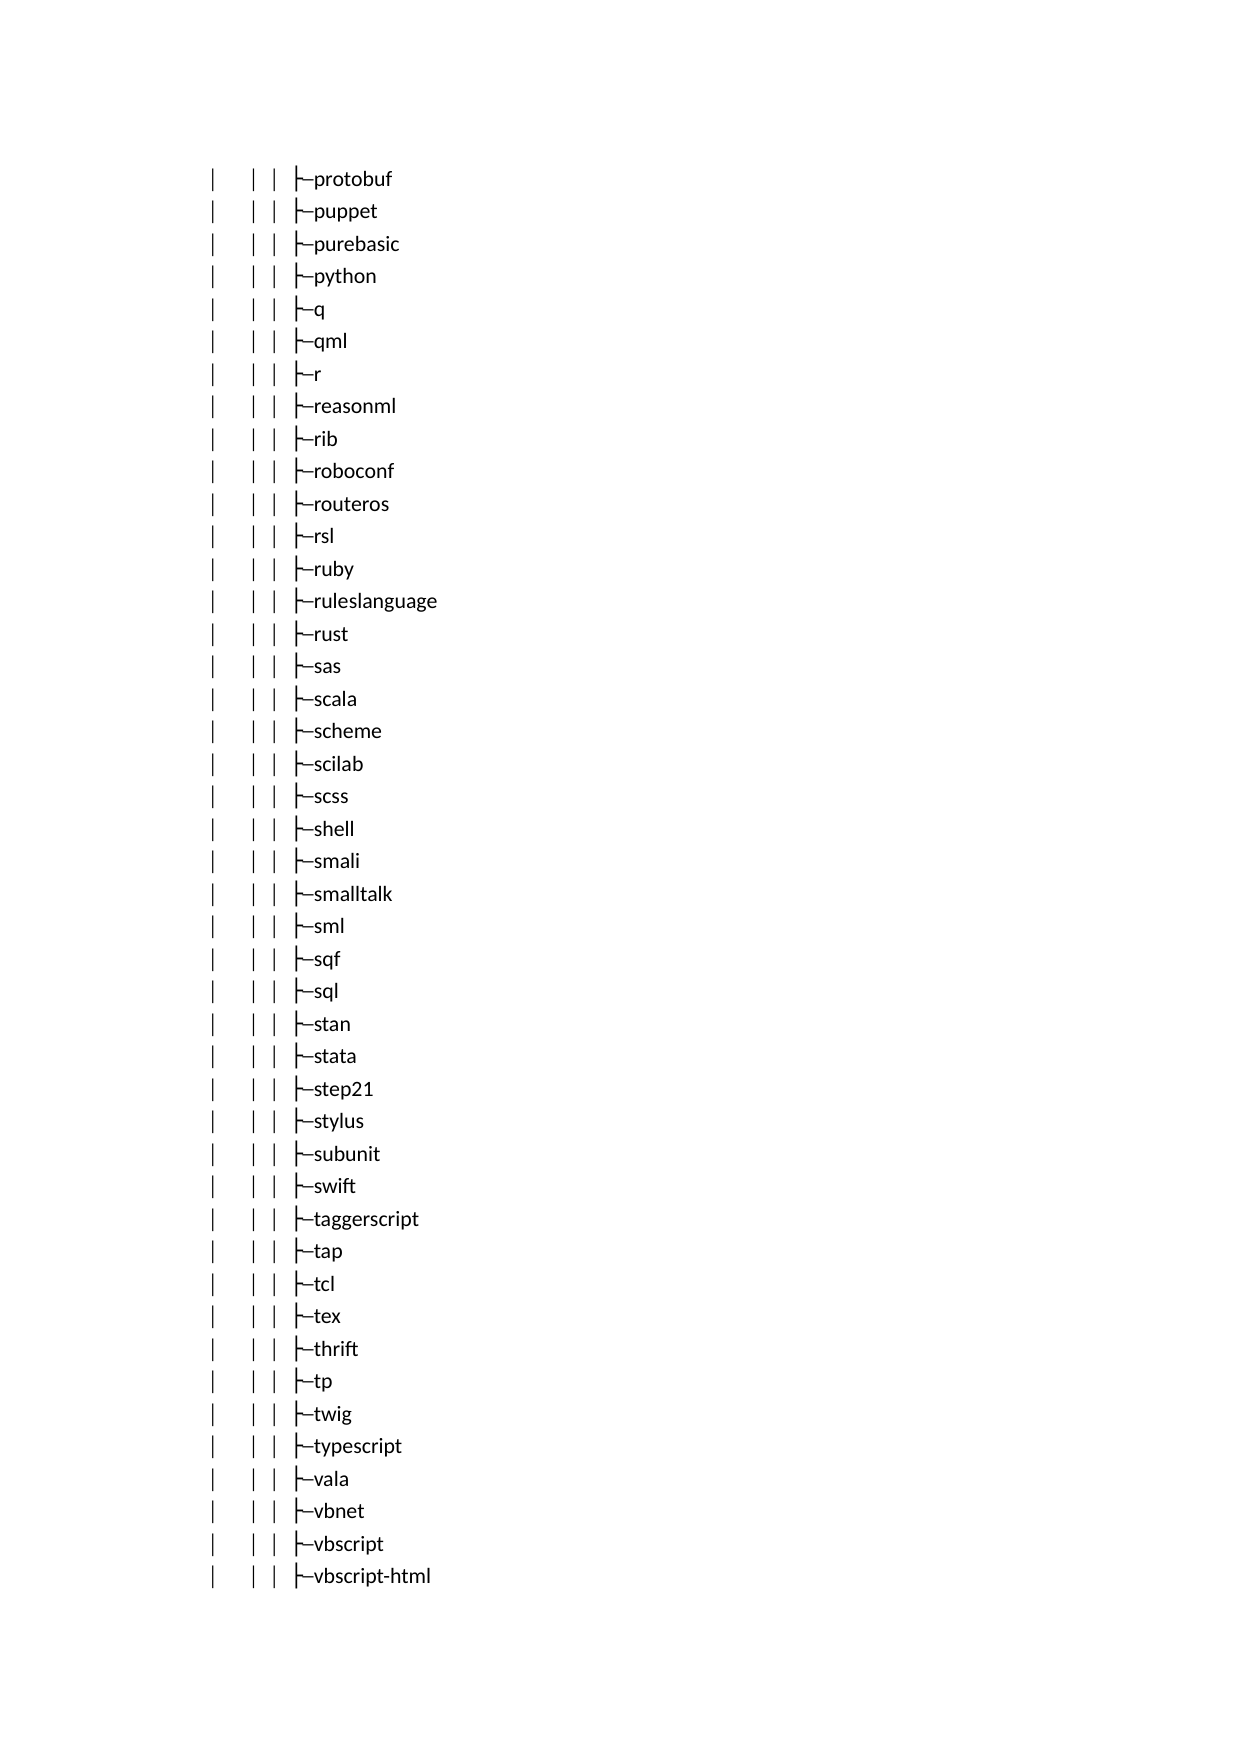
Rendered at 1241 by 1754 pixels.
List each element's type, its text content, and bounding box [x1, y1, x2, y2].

text │ │ │ ├─protobuf [187, 162, 1053, 194]
text │ │ │ ├─stylus [187, 1104, 1053, 1137]
text │ │ │ ├─scala [187, 682, 1053, 714]
text │ │ │ ├─stata [187, 1039, 1053, 1072]
text │ │ │ ├─scheme [187, 714, 1053, 747]
text │ │ │ ├─python [187, 259, 1053, 292]
text │ │ │ ├─shell [187, 812, 1053, 844]
text │ │ │ ├─vbscript [187, 1527, 1053, 1559]
text │ │ │ ├─q [187, 292, 1053, 324]
text │ │ │ ├─purebasic [187, 227, 1053, 259]
text │ │ │ ├─tex [187, 1299, 1053, 1332]
text │ │ │ ├─stan [187, 1007, 1053, 1039]
text │ │ │ ├─ruleslanguage [187, 584, 1053, 617]
text │ │ │ ├─sqf [187, 942, 1053, 974]
text │ │ │ ├─sas [187, 649, 1053, 682]
text │ │ │ ├─puppet [187, 194, 1053, 227]
text │ │ │ ├─smali [187, 844, 1053, 877]
text │ │ │ ├─sql [187, 974, 1053, 1007]
text │ │ │ ├─vala [187, 1462, 1053, 1494]
text │ │ │ ├─routeros [187, 487, 1053, 519]
text │ │ │ ├─scilab [187, 747, 1053, 779]
text │ │ │ ├─rsl [187, 519, 1053, 552]
text │ │ │ ├─step21 [187, 1072, 1053, 1104]
text │ │ │ ├─reasonml [187, 389, 1053, 422]
text │ │ │ ├─thrift [187, 1332, 1053, 1364]
text │ │ │ ├─qml [187, 324, 1053, 357]
text │ │ │ ├─vbscript-html [187, 1559, 1053, 1592]
text │ │ │ ├─swift [187, 1169, 1053, 1202]
text │ │ │ ├─vbnet [187, 1494, 1053, 1527]
text │ │ │ ├─sml [187, 909, 1053, 942]
text │ │ │ ├─r [187, 357, 1053, 389]
text │ │ │ ├─rib [187, 422, 1053, 454]
text │ │ │ ├─rust [187, 617, 1053, 649]
text │ │ │ ├─smalltalk [187, 877, 1053, 909]
text │ │ │ ├─tp [187, 1364, 1053, 1397]
text │ │ │ ├─scss [187, 779, 1053, 812]
text │ │ │ ├─taggerscript [187, 1202, 1053, 1234]
text │ │ │ ├─ruby [187, 552, 1053, 584]
text │ │ │ ├─twig [187, 1397, 1053, 1429]
text │ │ │ ├─tcl [187, 1267, 1053, 1299]
text │ │ │ ├─subunit [187, 1137, 1053, 1169]
text │ │ │ ├─typescript [187, 1429, 1053, 1462]
text │ │ │ ├─roboconf [187, 454, 1053, 487]
text │ │ │ ├─tap [187, 1234, 1053, 1267]
